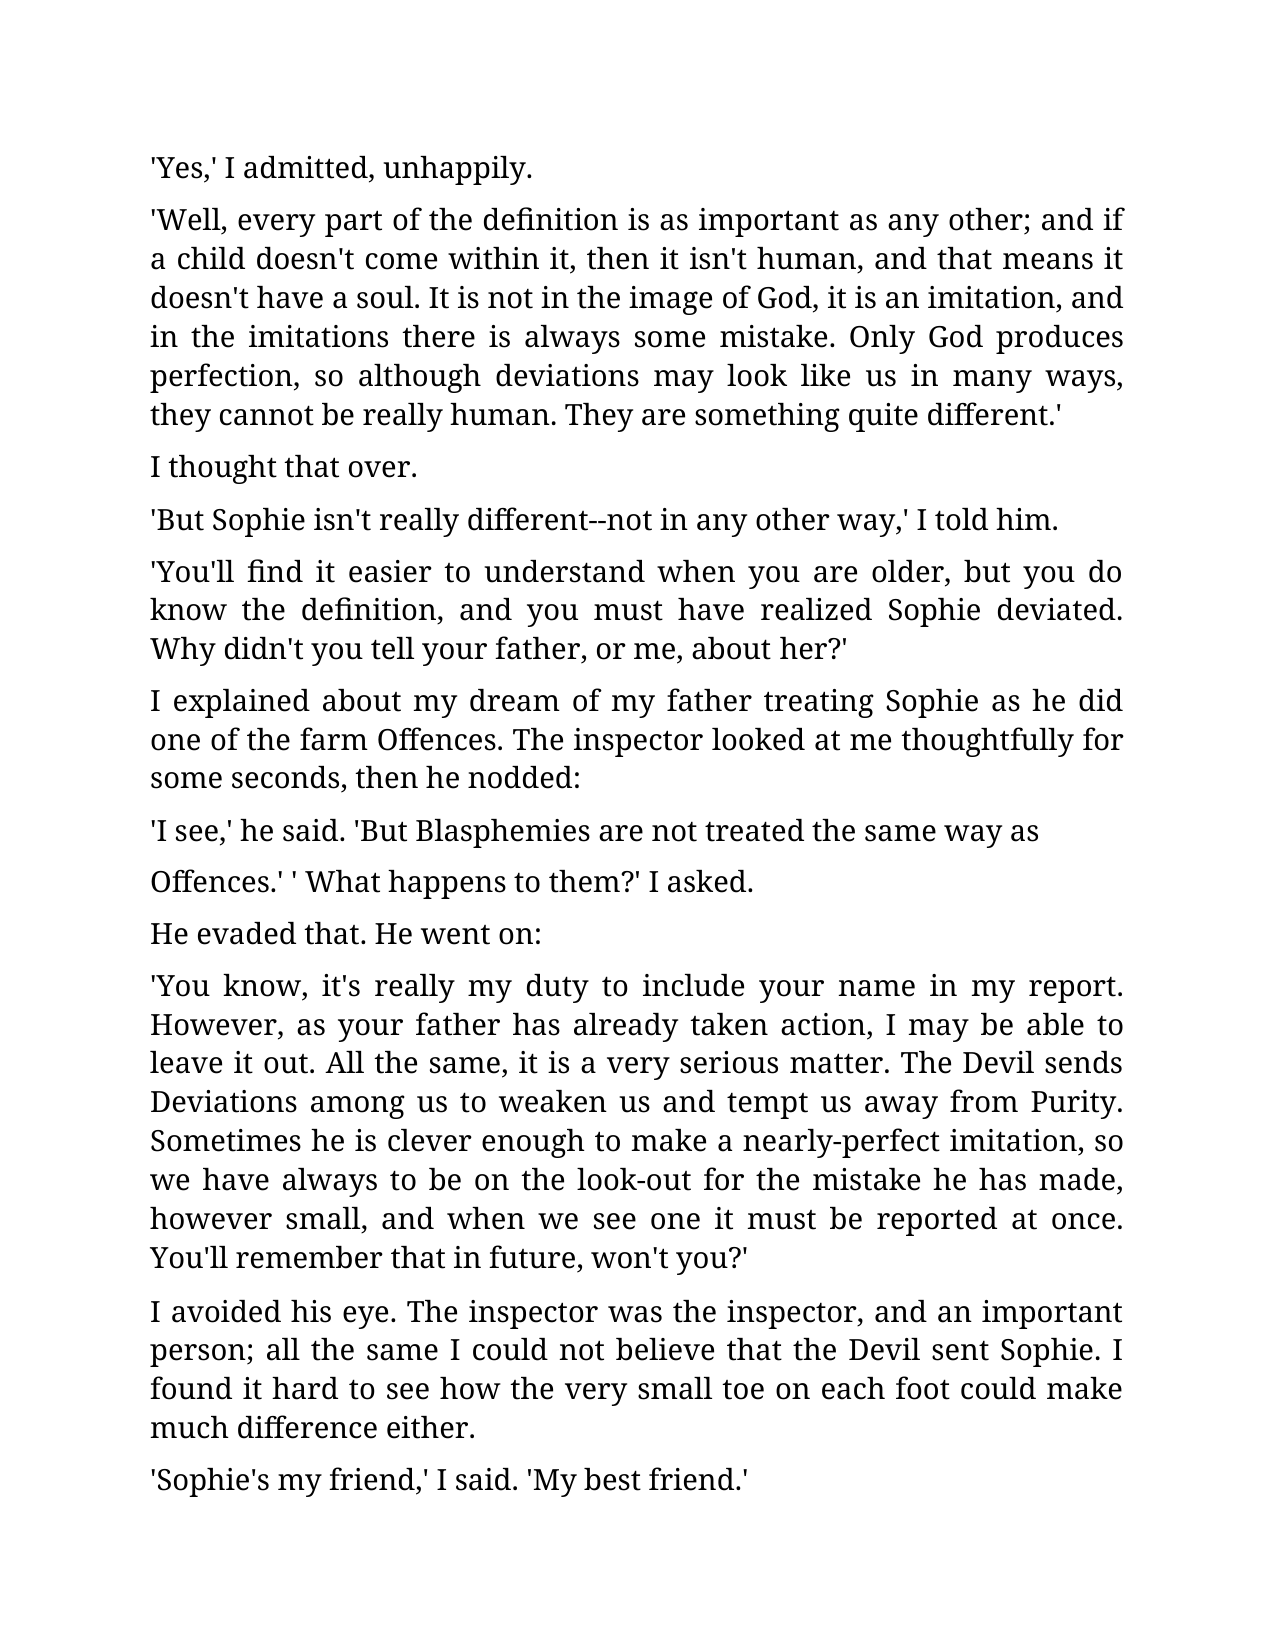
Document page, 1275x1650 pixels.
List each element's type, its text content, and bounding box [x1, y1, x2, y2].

text 'Well, every part of the definition is as important as any other; and if a child doesn't come within it, then it isn't human, and that means it doesn't have a soul. It is not in the image of God, it is an imitation, and in the imitations there is always some mistake. Only God produces perfection, so although deviations may look like us in many ways, they cannot be really human. They are something quite different.' [150, 200, 1125, 433]
text I avoided his eye. The inspector was the inspector, and an important person; all the same I could not believe that the Devil sent Sophie. I found it hard to see how the very small toe on each foot could make much difference either. [150, 1291, 1125, 1447]
text 'Yes,' I admitted, unhappily. [150, 148, 1137, 187]
text I explained about my dream of my father treating Sophie as he did one of the farm Offences. The inspector looked at me thoughtfully for some seconds, then he nodded: [150, 681, 1126, 797]
text 'But Sophie isn't really different--not in any other way,' I told him. [150, 499, 1137, 538]
text 'You'll find it easier to understand when you are older, but you do know the definition, and you must have realized Sophie deviated. Why didn't you tell your father, or me, about her?' [150, 551, 1124, 668]
text 'I see,' he said. 'But Blasphemies are not treated the same way as Offences.' ' What happens to them?' I asked. [150, 810, 1110, 901]
text He evaded that. He went on: [150, 913, 1137, 953]
text 'Sophie's my friend,' I said. 'My best friend.' [150, 1460, 1137, 1499]
text I thought that over. [150, 447, 1137, 486]
text 'You know, it's really my duty to include your name in my report. However, as your father has already taken action, I may be able to leave it out. All the same, it is a very serious matter. The Devil sends Deviations among us to weaken us and tempt us away from Purity. Sometimes he is clever enough to make a nearly-perfect imitation, so we have always to be on the look-out for the mistake he has made, however small, and when we see one it must be reported at once. You'll remember that in future, won't you?' [150, 966, 1126, 1277]
